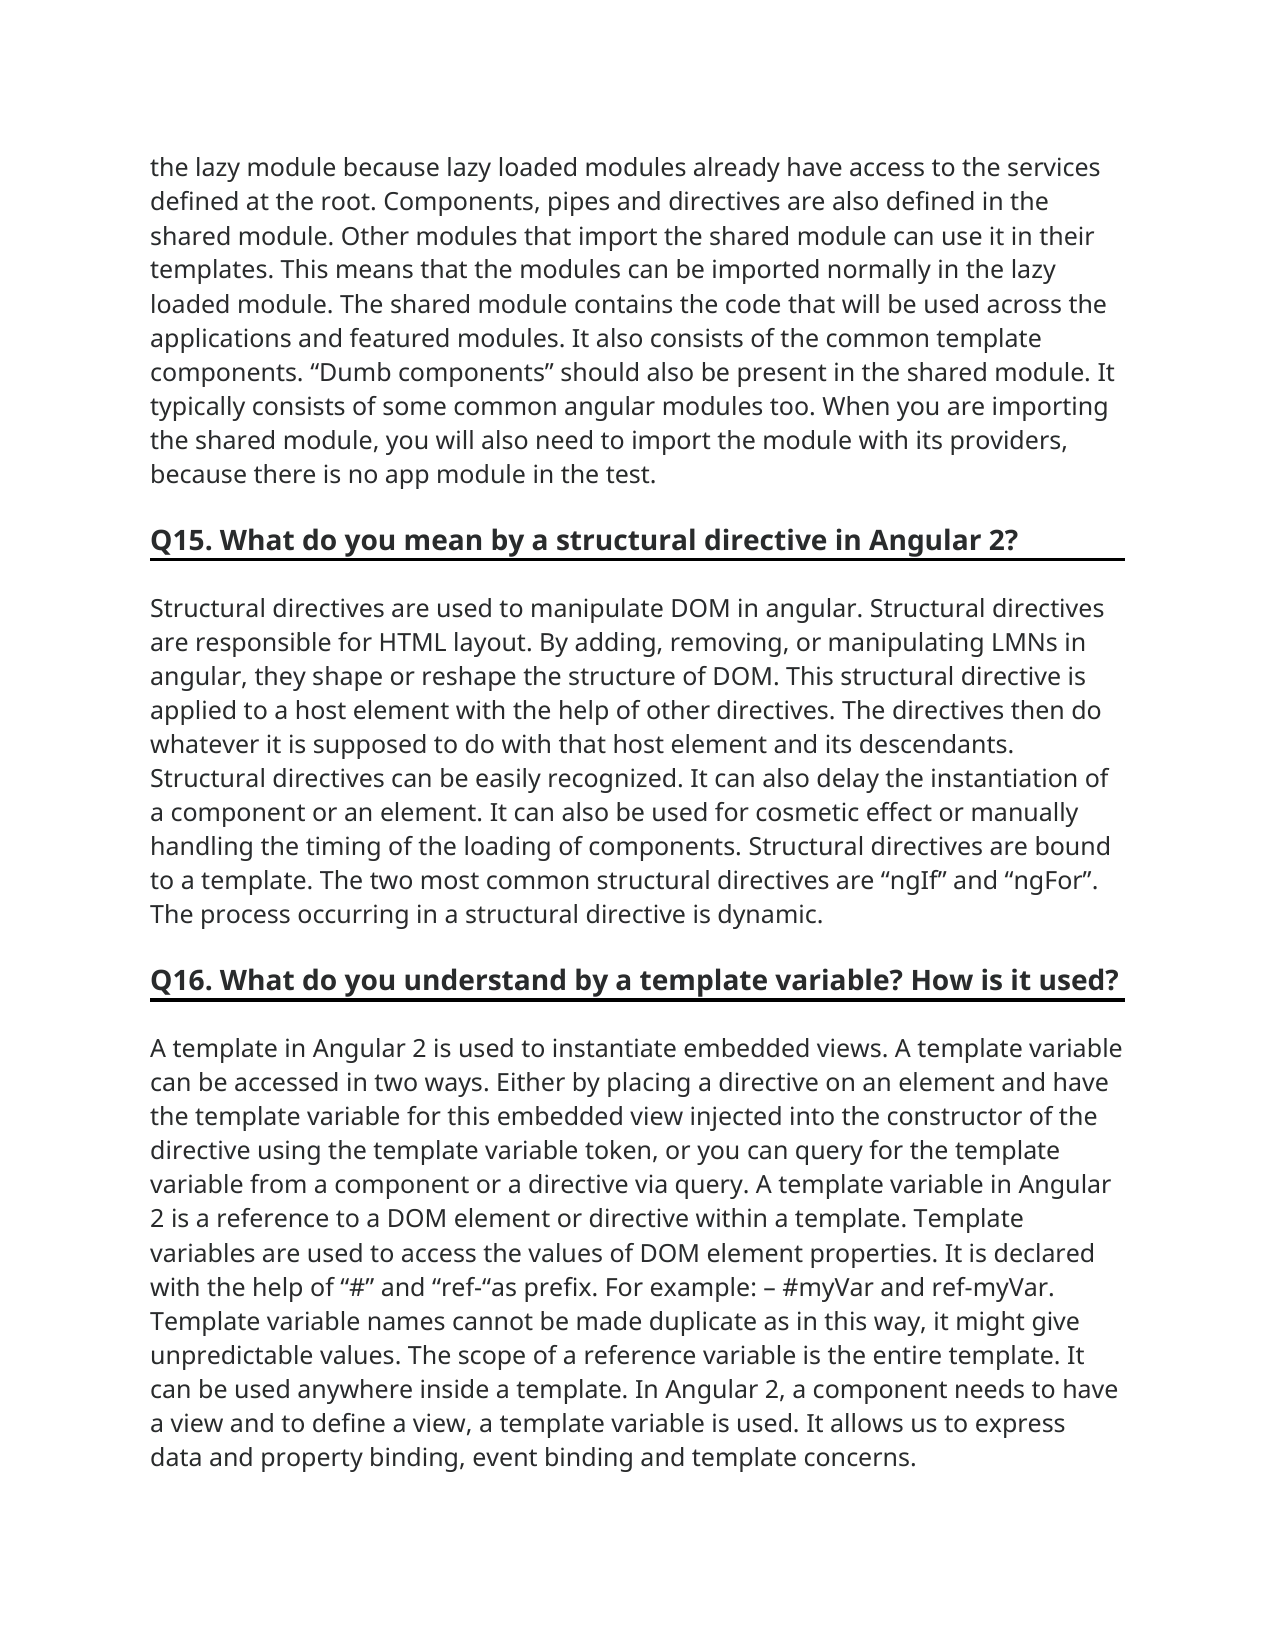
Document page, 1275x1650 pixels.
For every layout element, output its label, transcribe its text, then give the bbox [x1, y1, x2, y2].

text Q15. What do you mean by a structural directive in Angular 2? [150, 520, 1125, 558]
text A template in Angular 2 is used to instantiate embedded views. A template variable can be accessed in two ways. Either by placing a directive on an element and have the template variable for this embedded view injected into the constructor of the directive using the template variable token, or you can query for the template variable from a component or a directive via query. A template variable in Angular 2 is a reference to a DOM element or directive within a template. Template variables are used to access the values of DOM element properties. It is declared with the help of “#” and “ref-“as prefix. For example: – #myVar and ref-myVar. Template variable names cannot be made duplicate as in this way, it might give unpredictable values. The scope of a reference variable is the entire template. It can be used anywhere inside a template. In Angular 2, a component needs to have a view and to define a view, a template variable is used. It allows us to express data and property binding, event binding and template concerns. [150, 1031, 1125, 1474]
text Structural directives are used to manipulate DOM in angular. Structural directives are responsible for HTML layout. By adding, removing, or manipulating LMNs in angular, they shape or reshape the structure of DOM. This structural directive is applied to a host element with the help of other directives. The directives then do whatever it is supposed to do with that host element and its descendants. Structural directives can be easily recognized. It can also delay the instantiation of a component or an element. It can also be used for cosmetic effect or manually handling the timing of the loading of components. Structural directives are bound to a template. The two most common structural directives are “ngIf” and “ngFor”. The process occurring in a structural directive is dynamic. [150, 590, 1125, 931]
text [150, 150, 1125, 491]
text Q16. What do you understand by a template variable? How is it used? [150, 960, 1125, 998]
